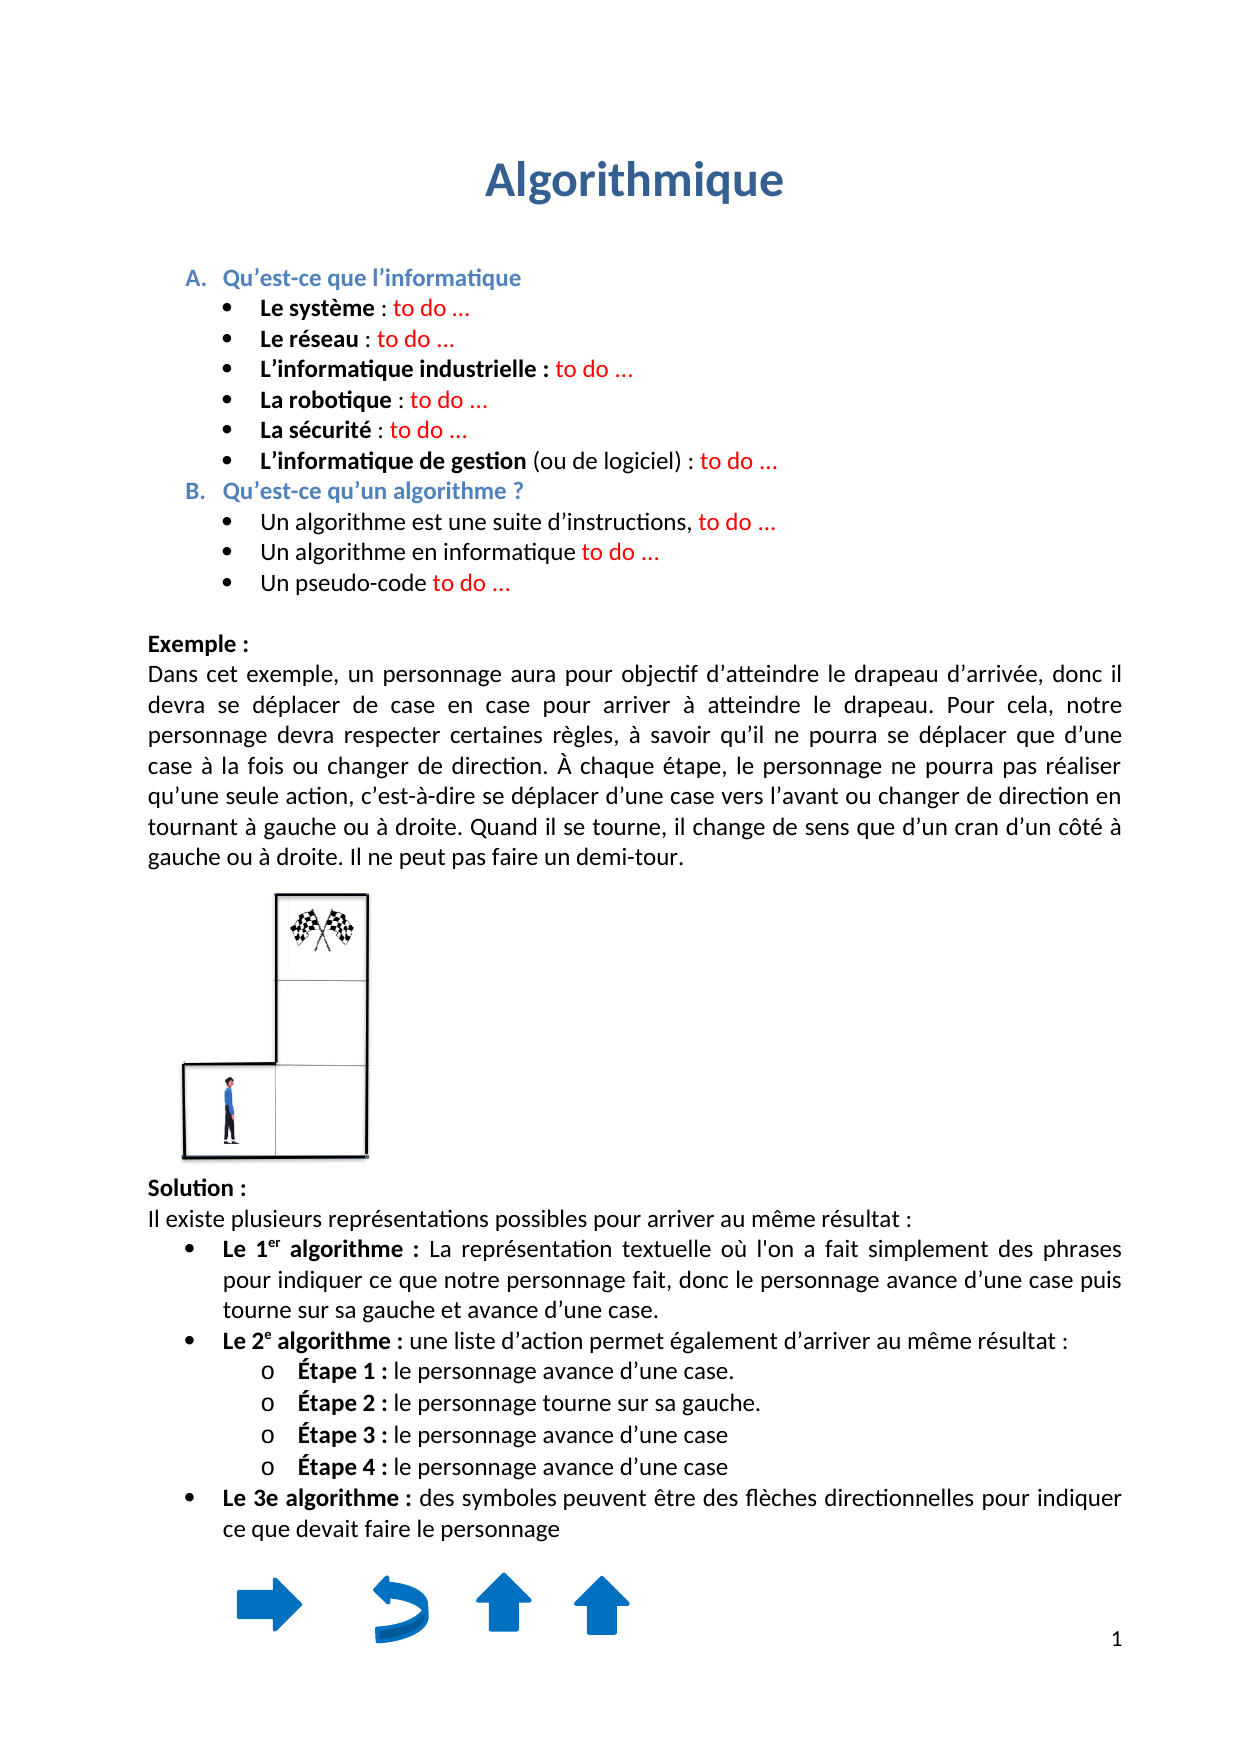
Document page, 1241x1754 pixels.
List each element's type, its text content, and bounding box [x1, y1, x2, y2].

list Le 2e algorithme : une liste d’action permet également d’arriver au même résultat : [185, 1325, 1122, 1355]
list Un algorithme est une suite d’instructions, to do ... [223, 506, 1122, 536]
subtitle Qu’est-ce qu’un algorithme ? [185, 475, 1122, 506]
subtitle Algorithmique [148, 148, 1122, 209]
list L’informatique industrielle : to do ... [223, 353, 1122, 384]
list La robotique : to do ... [223, 384, 1122, 414]
list L’informatique de gestion (ou de logiciel) : to do ... [223, 445, 1122, 475]
list Étape 3 : le personnage avance d’une case [260, 1419, 1122, 1451]
list Un pseudo-code to do ... [223, 567, 1122, 597]
list Le réseau : to do ... [223, 323, 1122, 353]
list Le 3e algorithme : des symboles peuvent être des flèches directionnelles pour indiquer ce que devait faire le personnage [185, 1482, 1122, 1543]
text Dans cet exemple, un personnage aura pour objectif d’atteindre le drapeau d’arrivée, donc il devra se déplacer de case en case pour arriver à atteindre le drapeau. Pour cela, notre personnage devra respecter certaines règles, à savoir qu’il ne pourra se déplacer que d’une case à la fois ou changer de direction. À chaque étape, le personnage ne pourra pas réaliser qu’une seule action, c’est-à-dire se déplacer d’une case vers l’avant ou changer de direction en tournant à gauche ou à droite. Quand il se tourne, il change de sens que d’un cran d’un côté à gauche ou à droite. Il ne peut pas faire un demi-tour. [148, 658, 1122, 872]
subtitle Qu’est-ce que l’informatique [185, 262, 1122, 292]
text Il existe plusieurs représentations possibles pour arriver au même résultat : [148, 1203, 1122, 1233]
picture [147, 872, 428, 1173]
list Le système : to do … [223, 292, 1122, 323]
list Un algorithme en informatique to do ... [223, 536, 1122, 567]
list Étape 4 : le personnage avance d’une case [260, 1451, 1122, 1482]
list Le 1er algorithme : La représentation textuelle où l'on a fait simplement des phrases pour indiquer ce que notre personnage fait, donc le personnage avance d’une case puis tourne sur sa gauche et avance d’une case. [185, 1233, 1122, 1325]
list Étape 2 : le personnage tourne sur sa gauche. [260, 1387, 1122, 1419]
list La sécurité : to do ... [223, 414, 1122, 445]
list Étape 1 : le personnage avance d’une case. [260, 1355, 1122, 1387]
text Exemple : [148, 628, 1122, 658]
text Solution : [148, 1172, 1122, 1203]
